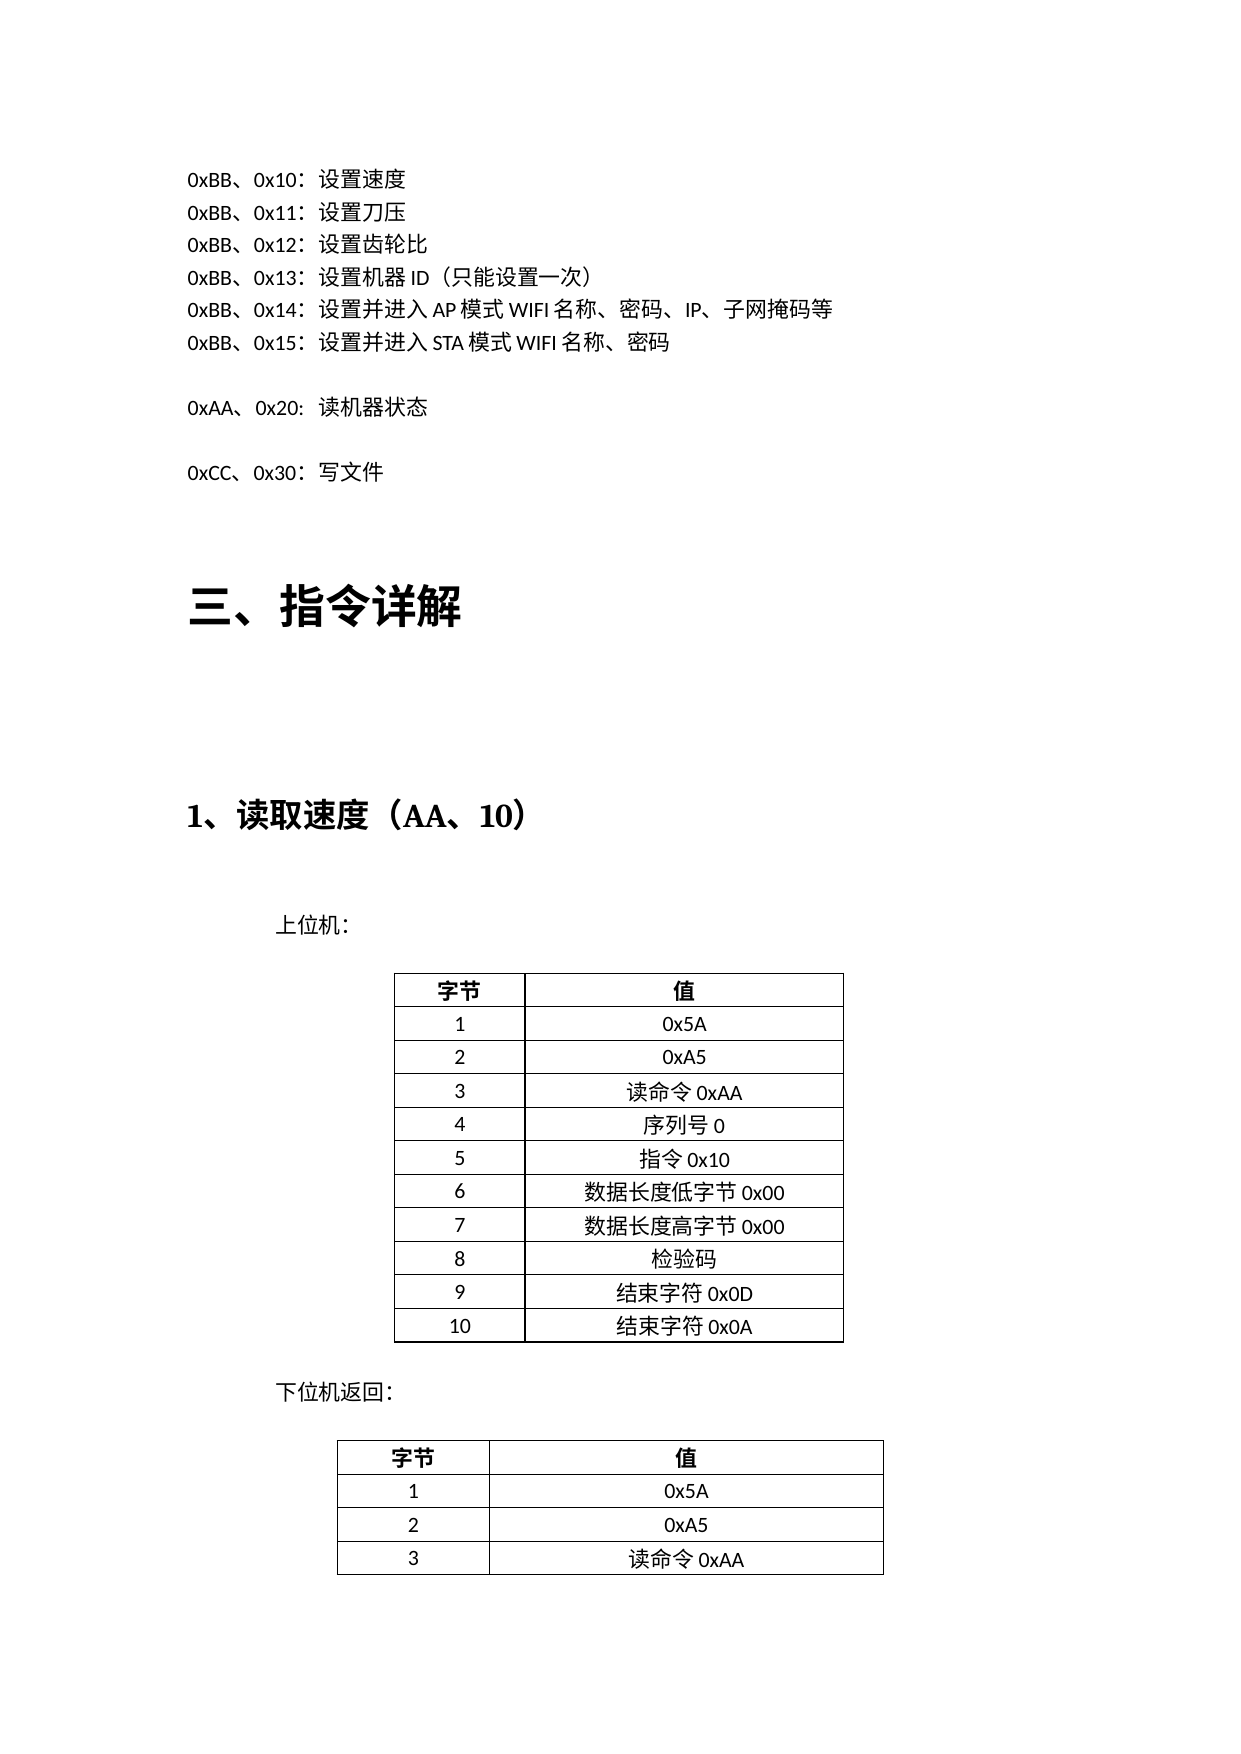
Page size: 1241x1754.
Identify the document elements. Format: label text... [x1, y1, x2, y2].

table_cell 3 [395, 1074, 524, 1107]
text 上位机： [275, 907, 1053, 940]
text 下位机返回： [275, 1375, 1053, 1407]
table_cell 序列号0 [526, 1108, 843, 1140]
table_header 字节 [395, 974, 524, 1006]
table_cell 8 [395, 1242, 524, 1274]
table_cell 5 [395, 1141, 524, 1174]
table_cell 9 [395, 1275, 524, 1308]
table_cell 0xA5 [490, 1508, 883, 1541]
table_cell 7 [395, 1208, 524, 1241]
table_cell 读命令0xAA [490, 1542, 883, 1574]
table_cell 数据长度高字节0x00 [526, 1208, 843, 1241]
table_cell 结束字符0x0A [526, 1309, 843, 1341]
table_cell 读命令0xAA [526, 1074, 843, 1107]
text 0xBB、0x10：设置速度 [187, 162, 1053, 194]
table_cell 4 [395, 1108, 524, 1140]
text 0xBB、0x13：设置机器ID（只能设置一次） [187, 259, 1053, 292]
text 0xBB、0x15：设置并进入STA模式WIFI名称、密码 [187, 324, 1053, 357]
table_cell 1 [395, 1007, 524, 1039]
table_cell 0xA5 [526, 1041, 843, 1073]
table_header 值 [526, 974, 843, 1006]
table_cell 0x5A [490, 1475, 883, 1507]
text 0xAA、0x20: 读机器状态 [187, 389, 1053, 422]
subtitle 三、指令详解 [187, 555, 1053, 652]
text 0xCC、0x30： 写文件 [187, 454, 1053, 487]
table_header 值 [490, 1441, 883, 1473]
table_cell 2 [395, 1041, 524, 1073]
text 0xBB、0x14：设置并进入AP模式WIFI名称、密码、IP、子网掩码等 [187, 292, 1053, 324]
table_cell 10 [395, 1309, 524, 1341]
table_cell 3 [338, 1542, 489, 1574]
text 0xBB、0x11：设置刀压 [187, 194, 1053, 227]
text 0xBB、0x12：设置齿轮比 [187, 227, 1053, 259]
table_cell 指令0x10 [526, 1141, 843, 1174]
table_cell 结束字符0x0D [526, 1275, 843, 1308]
table_cell 数据长度低字节0x00 [526, 1175, 843, 1207]
table_header 字节 [338, 1441, 489, 1473]
table_cell 2 [338, 1508, 489, 1541]
subtitle 1、读取速度（AA、10） [187, 780, 1053, 845]
table_cell 6 [395, 1175, 524, 1207]
table_cell 1 [338, 1475, 489, 1507]
table_cell 检验码 [526, 1242, 843, 1274]
table_cell 0x5A [526, 1007, 843, 1039]
